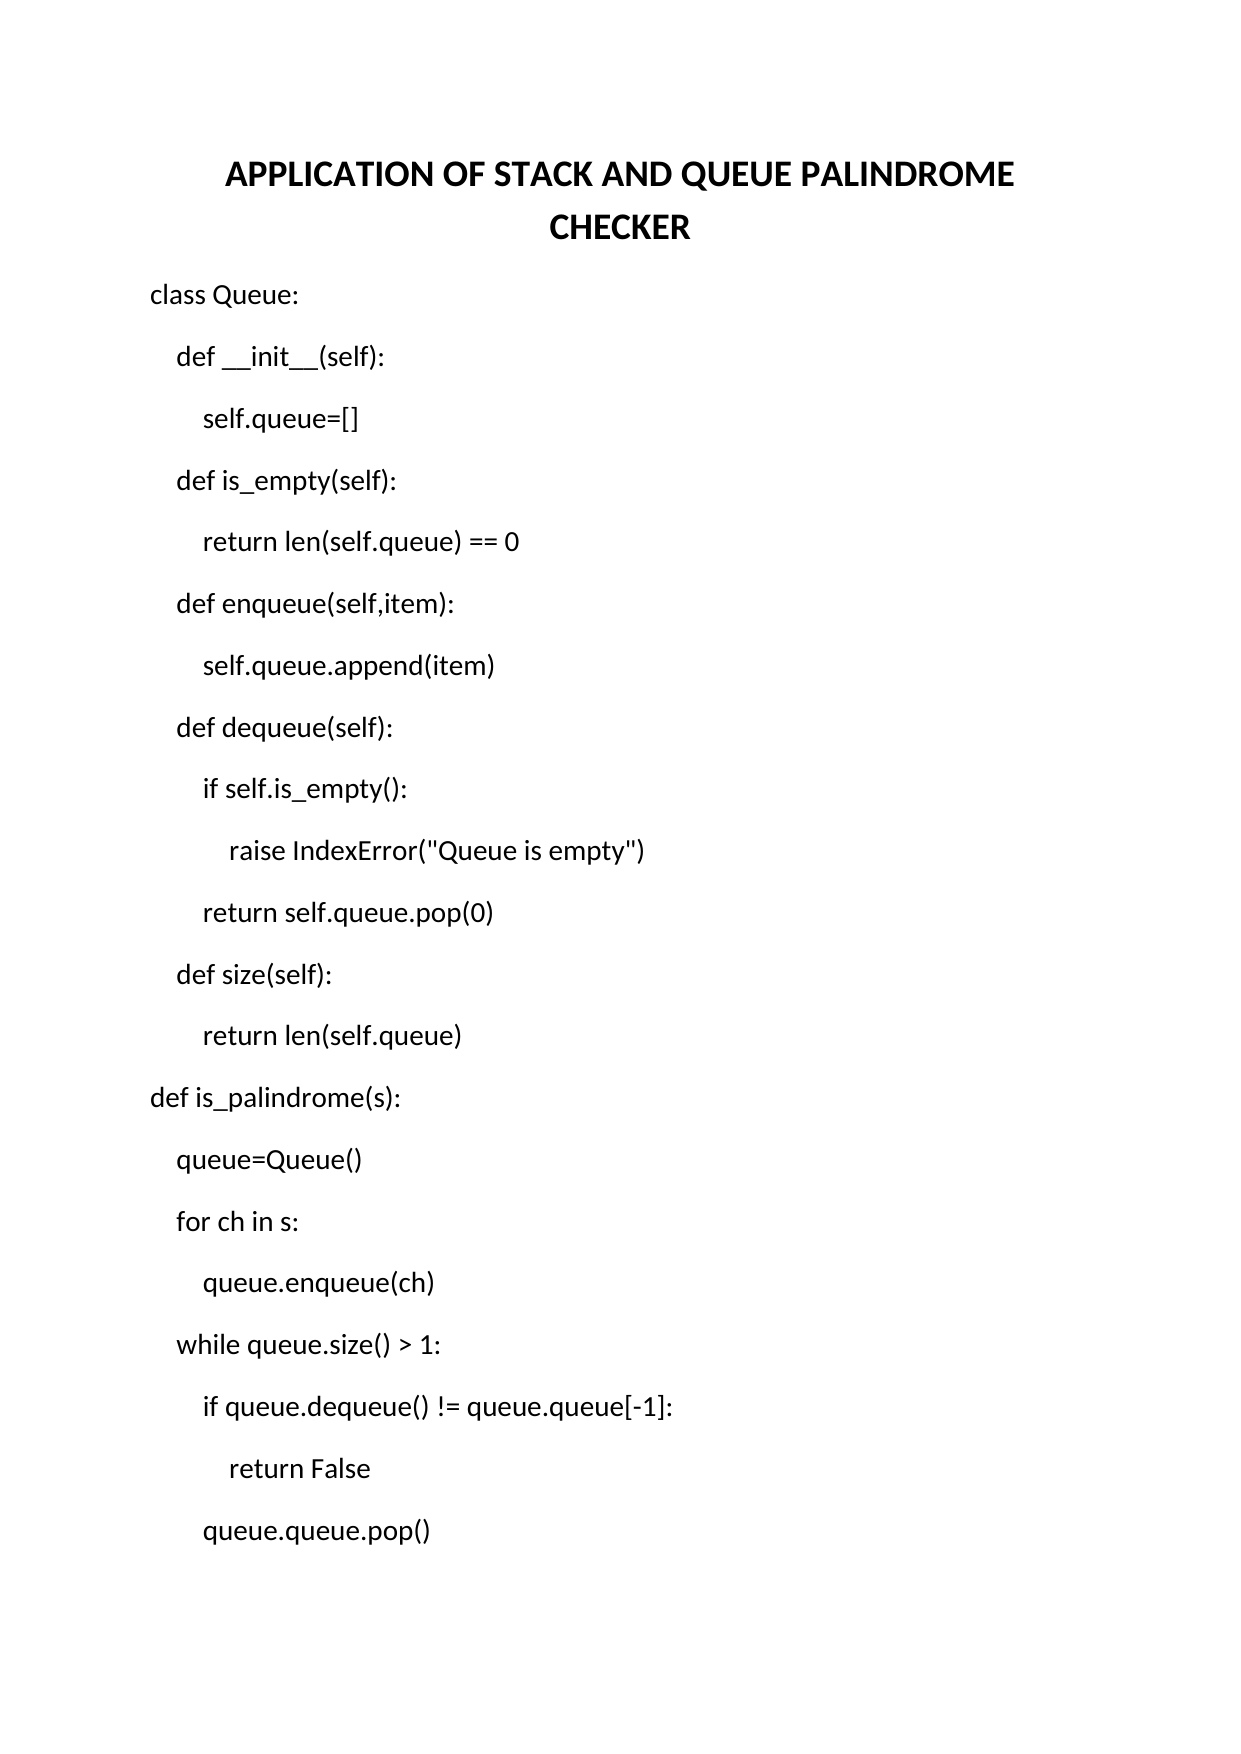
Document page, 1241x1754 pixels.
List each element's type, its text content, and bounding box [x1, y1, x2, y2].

text def is_empty(self): [150, 462, 1090, 497]
text def __init__(self): [150, 338, 1090, 374]
text self.queue.append(item) [150, 647, 1090, 682]
text for ch in s: [150, 1203, 1090, 1238]
text queue.queue.pop() [150, 1512, 1090, 1547]
text self.queue=[] [150, 400, 1090, 435]
text while queue.size() > 1: [150, 1326, 1090, 1362]
text queue.enqueue(ch) [150, 1264, 1090, 1300]
text def is_palindrome(s): [150, 1079, 1090, 1115]
text def dequeue(self): [150, 709, 1090, 744]
text class Queue: [150, 276, 1090, 312]
text def enqueue(self,item): [150, 585, 1090, 621]
text queue=Queue() [150, 1141, 1090, 1177]
text if queue.dequeue() != queue.queue[-1]: [150, 1388, 1090, 1424]
text return len(self.queue) == 0 [150, 523, 1090, 559]
text def size(self): [150, 956, 1090, 991]
text if self.is_empty(): [150, 770, 1090, 806]
text return False [150, 1450, 1090, 1486]
text APPLICATION OF STACK AND QUEUE PALINDROME CHECKER [150, 150, 1090, 248]
text return len(self.queue) [150, 1017, 1090, 1053]
text raise IndexError("Queue is empty") [150, 832, 1090, 868]
text return self.queue.pop(0) [150, 894, 1090, 929]
